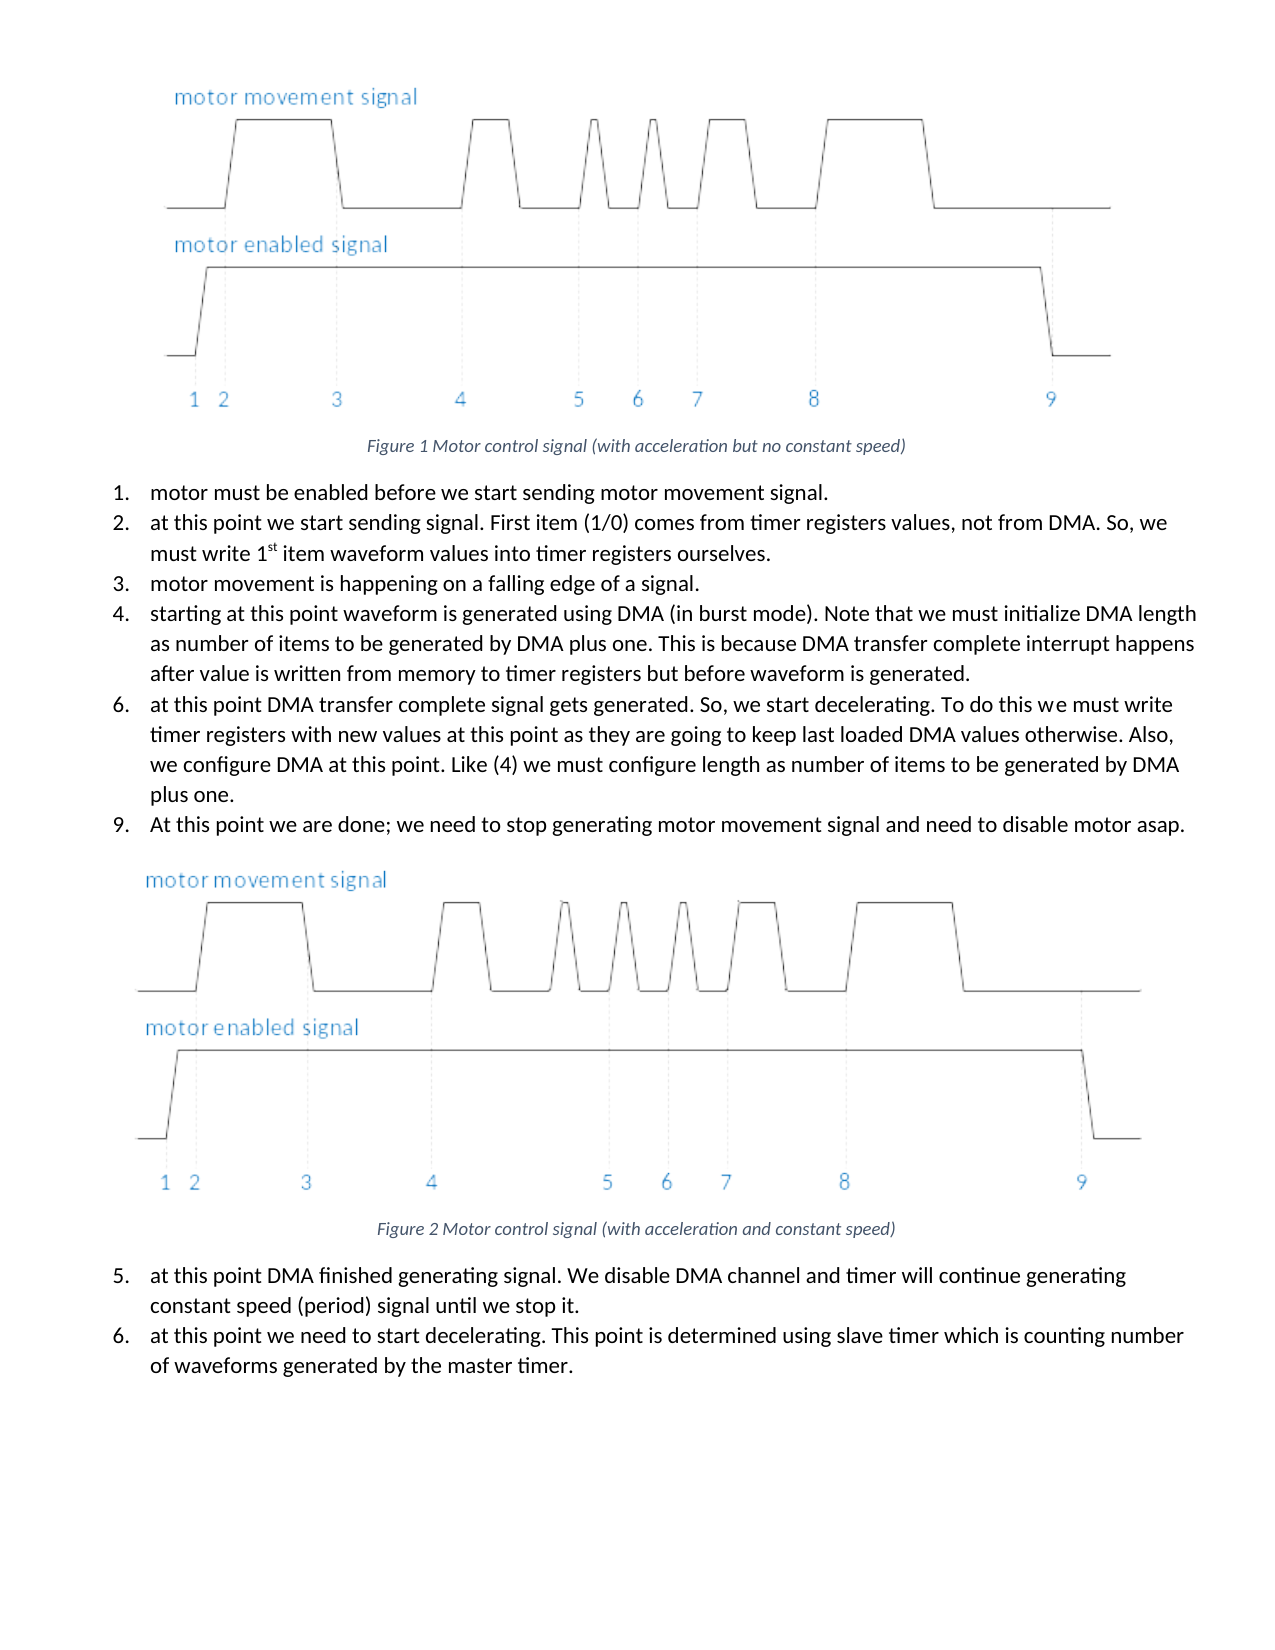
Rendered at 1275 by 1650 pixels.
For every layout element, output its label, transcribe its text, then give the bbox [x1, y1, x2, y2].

list at this point DMA transfer complete signal gets generated. So, we start decelerating. To do this we must write timer registers with new values at this point as they are going to keep last loaded DMA values otherwise. Also, we configure DMA at this point. Like (4) we must configure length as number of items to be generated by DMA plus one. [112, 690, 1200, 808]
list starting at this point waveform is generated using DMA (in burst mode). Note that we must initialize DMA length as number of items to be generated by DMA plus one. This is because DMA transfer complete interrupt happens after value is written from memory to timer registers but before waveform is generated. [112, 599, 1200, 688]
list at this point DMA finished generating signal. We disable DMA channel and timer will continue generating constant speed (period) signal until we stop it. [112, 1261, 1200, 1319]
list at this point we start sending signal. First item (1/0) comes from timer registers values, not from DMA. So, we must write 1st item waveform values into timer registers ourselves. [112, 508, 1200, 567]
list motor must be enabled before we start sending motor movement signal. [112, 478, 1200, 506]
list at this point we need to start decelerating. This point is determined using slave timer which is counting number of waveforms generated by the master timer. [112, 1321, 1200, 1379]
list motor movement is happening on a falling edge of a signal. [112, 569, 1200, 597]
list At this point we are done; we need to stop generating motor movement signal and need to disable motor asap. [112, 811, 1200, 839]
text Figure 1 Motor control signal (with acceleration but no constant speed) [75, 434, 1200, 457]
